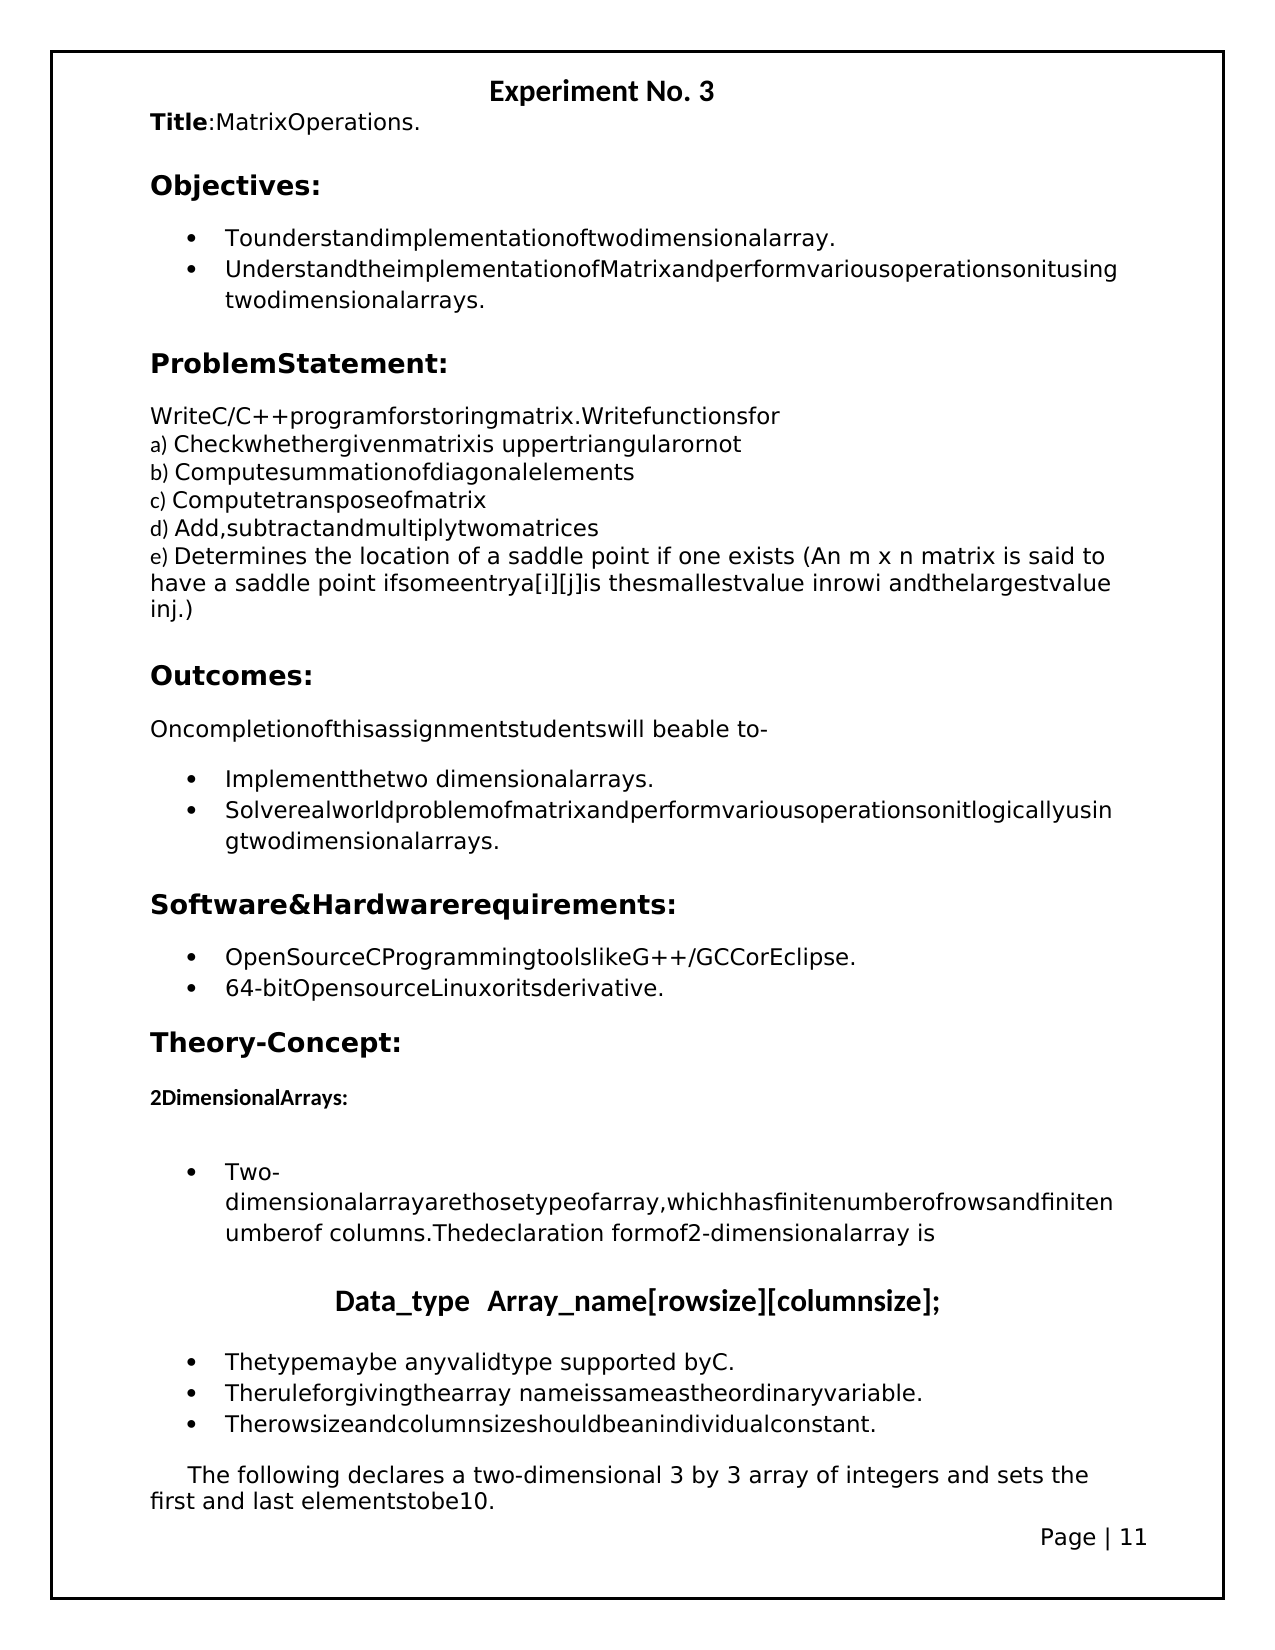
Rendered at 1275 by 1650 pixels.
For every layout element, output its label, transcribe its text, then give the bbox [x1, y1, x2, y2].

list Checkwhethergivenmatrixis uppertriangularornot [150, 430, 1148, 458]
subtitle ProblemStatement: [150, 348, 1148, 380]
list Tounderstandimplementationoftwodimensionalarray. [187, 226, 1148, 252]
list Two-dimensionalarrayarethosetypeofarray,whichhasfinitenumberofrowsandfinitenumberof columns.Thedeclaration formof2-dimensionalarray is [187, 1159, 1125, 1247]
text The following declares a two-dimensional 3 by 3 array of integers and sets the first and last elementstobe10. [150, 1463, 1127, 1515]
list UnderstandtheimplementationofMatrixandperformvariousoperationsonitusingtwodimensionalarrays. [187, 256, 1125, 313]
list Add,subtractandmultiplytwomatrices [150, 514, 1148, 542]
list Solverealworldproblemofmatrixandperformvariousoperationsonitlogicallyusingtwodimensionalarrays. [187, 797, 1125, 854]
list Computesummationofdiagonalelements [150, 458, 1148, 486]
text WriteC/C++programforstoringmatrix.Writefunctionsfor [150, 403, 1148, 430]
list Computetransposeofmatrix [150, 486, 1148, 514]
subtitle Objectives: [150, 170, 1148, 202]
list Implementthetwo dimensionalarrays. [187, 767, 1148, 793]
list Determines the location of a saddle point if one exists (An m x n matrix is said to have a saddle point ifsomeentrya[i][j]is thesmallestvalue inrowi andthelargestvalue inj.) [150, 542, 1125, 623]
subtitle Software&Hardwarerequirements: [150, 889, 1148, 921]
list Theruleforgivingthearray nameissameastheordinaryvariable. [187, 1380, 1148, 1406]
subtitle Data_type Array_name[rowsize][columnsize]; [137, 1281, 1138, 1319]
text Oncompletionofthisassignmentstudentswill beable to- [150, 716, 1148, 743]
subtitle Outcomes: [150, 661, 1148, 692]
text Title:MatrixOperations. [150, 109, 1148, 136]
list 64-bitOpensourceLinuxoritsderivative. [187, 975, 1148, 1002]
subtitle Theory-Concept: [150, 1027, 1148, 1059]
list Thetypemaybe anyvalidtype supported byC. [187, 1349, 1148, 1376]
subtitle Experiment No. 3 [137, 71, 1066, 109]
list OpenSourceCProgrammingtoolslikeG++/GCCorEclipse. [187, 944, 1148, 971]
text 2DimensionalArrays: [150, 1083, 1148, 1111]
list Therowsizeandcolumnsizeshouldbeanindividualconstant. [187, 1411, 1148, 1437]
